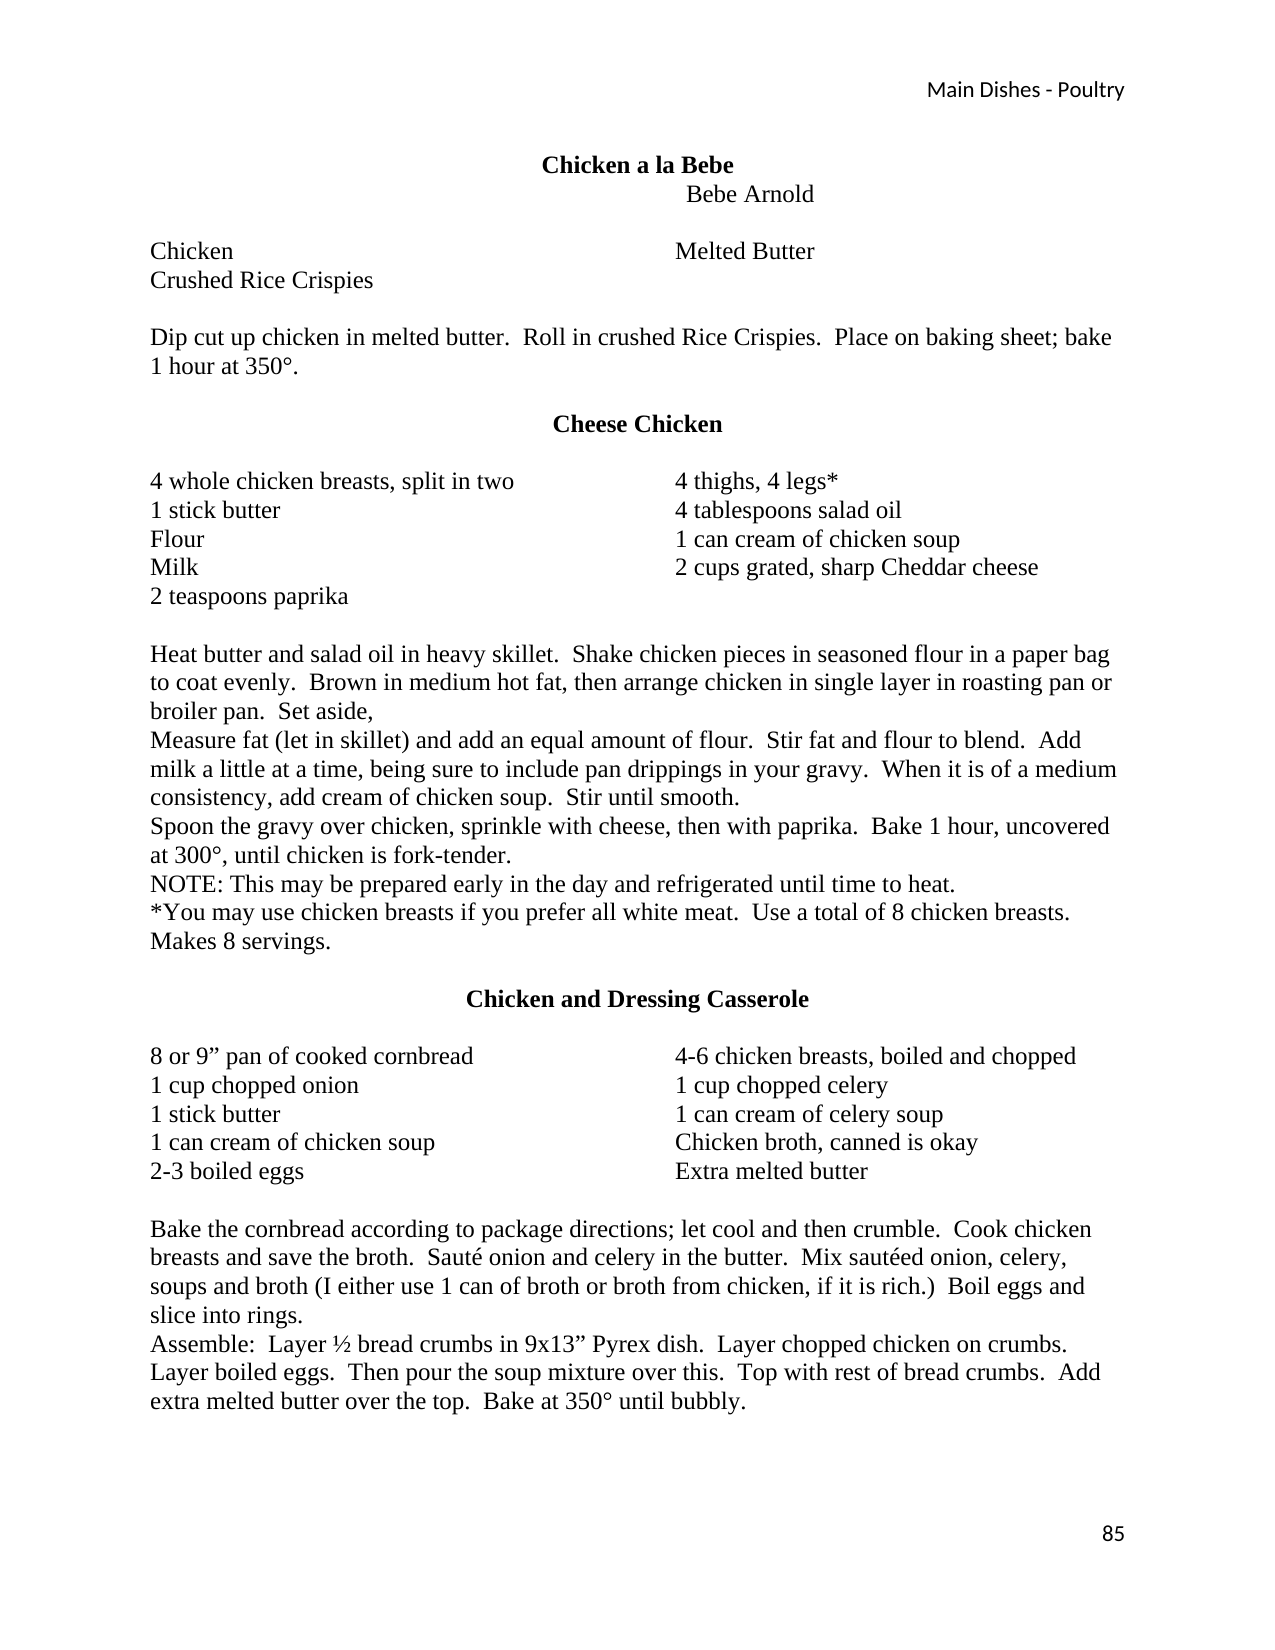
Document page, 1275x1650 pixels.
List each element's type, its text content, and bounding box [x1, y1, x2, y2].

text Bake the cornbread according to package directions; let cool and then crumble. Cook chicken breasts and save the broth. Sauté onion and celery in the butter. Mix sautéed onion, celery, soups and broth (I either use 1 can of broth or broth from chicken, if it is rich.) Boil eggs and slice into rings. [150, 1214, 1125, 1329]
text 4 whole chicken breasts, split in two 4 thighs, 4 legs* [150, 466, 1125, 495]
text Spoon the gravy over chicken, sprinkle with cheese, then with paprika. Bake 1 hour, uncovered at 300°, until chicken is fork-tender. [150, 811, 1125, 869]
text *You may use chicken breasts if you prefer all white meat. Use a total of 8 chicken breasts. Makes 8 servings. [150, 897, 1125, 955]
text 1 cup chopped onion 1 cup chopped celery [150, 1070, 1125, 1099]
text 1 can cream of chicken soup Chicken broth, canned is okay [150, 1127, 1125, 1156]
text Chicken and Dressing Casserole [150, 984, 1125, 1012]
text Milk 2 cups grated, sharp Cheddar cheese [150, 552, 1125, 581]
text Assemble: Layer ½ bread crumbs in 9x13” Pyrex dish. Layer chopped chicken on crumbs. Layer boiled eggs. Then pour the soup mixture over this. Top with rest of bread crumbs. Add extra melted butter over the top. Bake at 350° until bubbly. [150, 1329, 1125, 1415]
text 2 teaspoons paprika [150, 581, 1125, 610]
text Heat butter and salad oil in heavy skillet. Shake chicken pieces in seasoned flour in a paper bag to coat evenly. Brown in medium hot fat, then arrange chicken in single layer in roasting pan or broiler pan. Set aside, [150, 639, 1125, 725]
text 1 stick butter 1 can cream of celery soup [150, 1099, 1125, 1127]
text Bebe Arnold [150, 179, 1125, 207]
text Chicken Melted Butter [150, 236, 1125, 265]
text Dip cut up chicken in melted butter. Roll in crushed Rice Crispies. Place on baking sheet; bake 1 hour at 350°. [150, 322, 1125, 380]
text Measure fat (let in skillet) and add an equal amount of flour. Stir fat and flour to blend. Add milk a little at a time, being sure to include pan drippings in your gravy. When it is of a medium consistency, add cream of chicken soup. Stir until smooth. [150, 725, 1125, 811]
text Chicken a la Bebe [150, 150, 1125, 179]
text 2-3 boiled eggs Extra melted butter [150, 1156, 1125, 1185]
text 8 or 9” pan of cooked cornbread 4-6 chicken breasts, boiled and chopped [150, 1041, 1125, 1070]
text Crushed Rice Crispies [150, 265, 1125, 294]
text 1 stick butter 4 tablespoons salad oil [150, 495, 1125, 524]
text Cheese Chicken [150, 409, 1125, 437]
text NOTE: This may be prepared early in the day and refrigerated until time to heat. [150, 869, 1125, 897]
text Flour 1 can cream of chicken soup [150, 524, 1125, 552]
